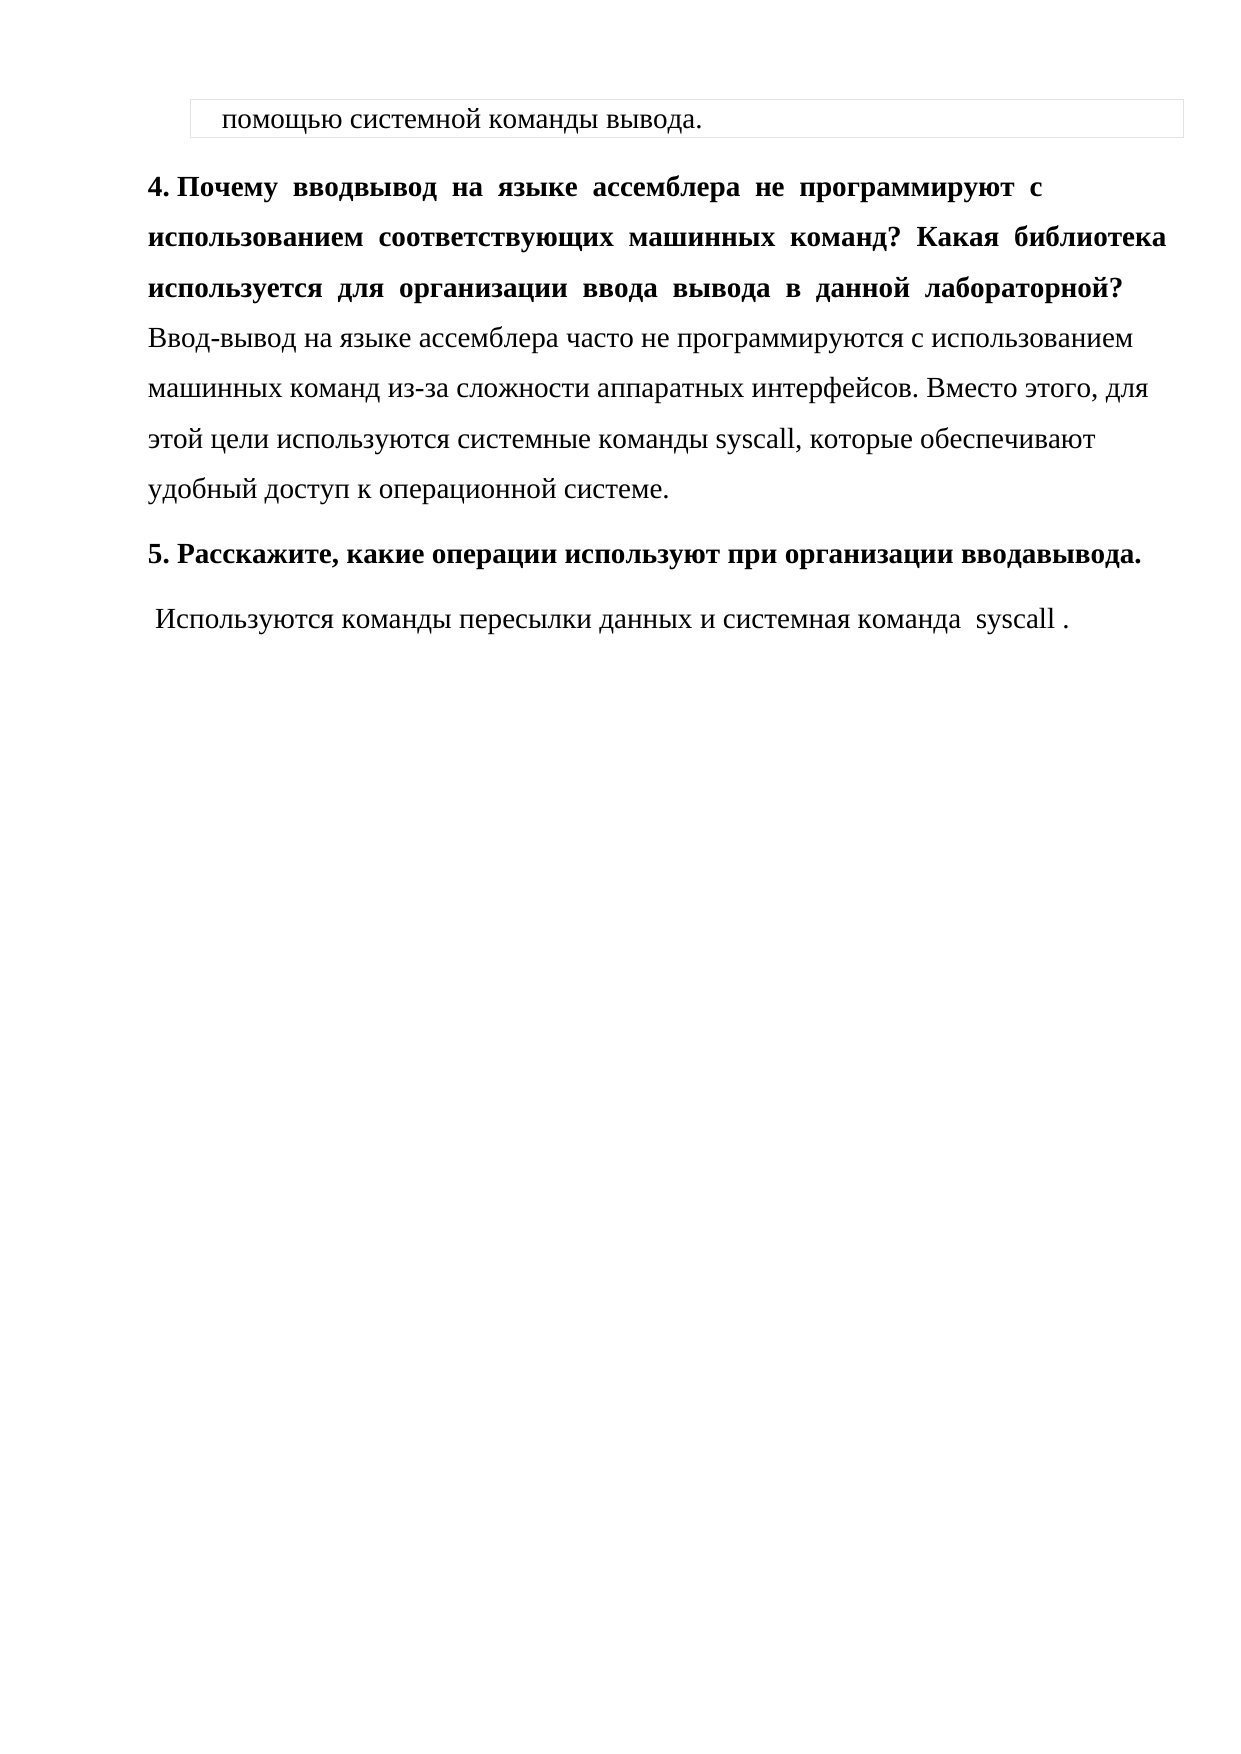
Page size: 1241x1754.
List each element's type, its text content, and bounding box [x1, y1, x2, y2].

list Вывод результата: Выведите символьное представление результата с помощью системной команды вывода. [191, 100, 1183, 137]
text Используются команды пересылки данных и системная команда syscall . [148, 601, 1181, 634]
text 5. Расскажите, какие операции используют при организации вводавывода. [148, 536, 1181, 569]
